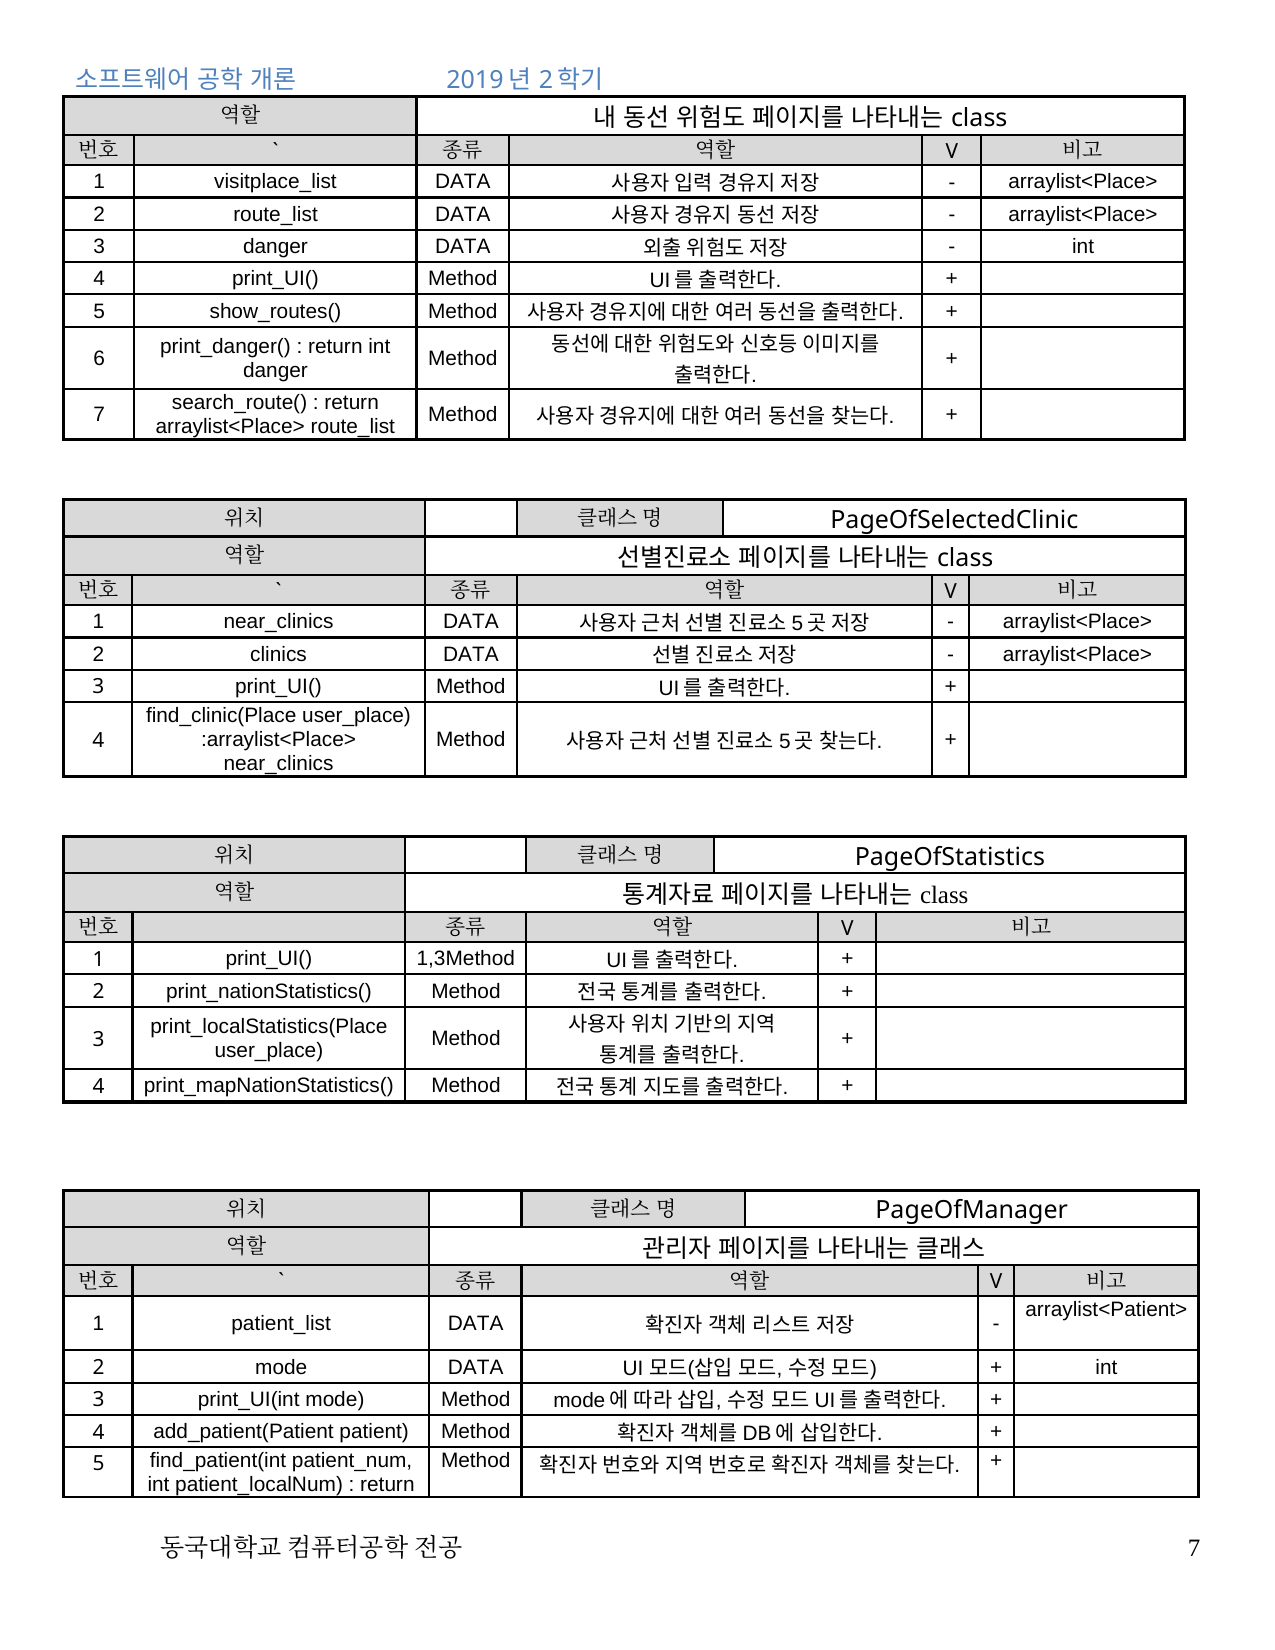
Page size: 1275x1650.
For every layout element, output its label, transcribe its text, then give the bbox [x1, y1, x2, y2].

table_cell Method [418, 263, 508, 293]
table_cell show_routes() [135, 295, 415, 326]
table_cell int [982, 231, 1183, 261]
table_cell [982, 328, 1183, 388]
table_cell 내 동선 위험도 페이지를 나타내는 class [418, 98, 1183, 134]
table_cell 종류 [430, 1266, 520, 1295]
table_cell 동선에 대한 위험도와 신호등 이미지를 출력한다. [510, 328, 921, 388]
table_header 위치 [65, 838, 404, 872]
table_cell 역할 [65, 98, 415, 134]
table_cell 3 [65, 1008, 131, 1068]
table_cell + [979, 1384, 1013, 1414]
table_cell DATA [426, 639, 516, 669]
table_cell 1 [65, 606, 131, 636]
table_cell 번호 [65, 1266, 131, 1295]
table_cell arraylist<Place> [982, 166, 1183, 196]
table_cell [134, 913, 404, 941]
table_cell 종류 [418, 136, 508, 164]
table_cell 사용자 위치 기반의 지역 통계를 출력한다. [527, 1008, 817, 1068]
table_cell Method [430, 1416, 520, 1446]
table_cell + [979, 1351, 1013, 1382]
table_cell [1015, 1384, 1197, 1414]
table_cell 6 [65, 328, 133, 388]
table_cell + [933, 671, 968, 701]
table_cell ` [134, 1266, 428, 1295]
table_cell DATA [430, 1351, 520, 1382]
table_cell Method [406, 1008, 525, 1068]
table_cell 사용자 입력 경유지 저장 [510, 166, 921, 196]
table_header [426, 501, 516, 535]
table_cell add_patient(Patient patient) [134, 1416, 428, 1446]
table_cell 사용자 경유지에 대한 여러 동선을 찾는다. [510, 390, 921, 438]
table_cell Method [418, 295, 508, 326]
table_cell [877, 975, 1184, 1006]
table_cell 1 [65, 1297, 131, 1349]
table_cell + [819, 975, 875, 1006]
table_cell print_UI() [134, 943, 404, 973]
table_cell patient_list [134, 1297, 428, 1349]
table_cell [1015, 1448, 1197, 1496]
table_cell 번호 [65, 576, 131, 604]
table_cell danger [135, 231, 415, 261]
table_header 위치 [65, 501, 424, 535]
table_cell 4 [65, 263, 133, 293]
table_cell 전국 통계를 출력한다. [527, 975, 817, 1006]
table_cell DATA [418, 231, 508, 261]
table_cell [982, 295, 1183, 326]
table_cell Method [430, 1448, 520, 1496]
table_cell search_route() : return arraylist<Place> route_list [135, 390, 415, 438]
table_cell 역할 [527, 913, 817, 941]
table_cell 번호 [65, 136, 133, 164]
table_cell DATA [426, 606, 516, 636]
table_cell UI를 출력한다. [518, 671, 931, 701]
table_cell 4 [65, 1070, 131, 1100]
table_cell mode [134, 1351, 428, 1382]
table_cell 역할 [65, 538, 424, 574]
table_cell + [923, 295, 980, 326]
table_cell Method [426, 671, 516, 701]
table_cell 사용자 경유지 동선 저장 [510, 199, 921, 229]
table_cell + [819, 1008, 875, 1068]
table_cell - [979, 1297, 1013, 1349]
table_cell UI 모드(삽입 모드, 수정 모드) [523, 1351, 977, 1382]
table_cell [982, 263, 1183, 293]
table_cell + [819, 1070, 875, 1100]
table_cell 사용자 근처 선별 진료소 5곳 찾는다. [518, 703, 931, 775]
table_cell print_UI() [133, 671, 424, 701]
table_header 위치 [65, 1192, 428, 1226]
table_cell + [979, 1416, 1013, 1446]
table_cell Method [418, 390, 508, 438]
table_cell 비고 [970, 576, 1184, 604]
table_cell 확진자 객체를 DB에 삽입한다. [523, 1416, 977, 1446]
table_cell 확진자 객체 리스트 저장 [523, 1297, 977, 1349]
table_cell - [923, 231, 980, 261]
table_cell 비고 [982, 136, 1183, 164]
table_cell 1,3Method [406, 943, 525, 973]
table_cell int [1015, 1351, 1197, 1382]
table_cell arraylist<Place> [970, 639, 1184, 669]
table_header 클래스 명 [518, 501, 722, 535]
table_cell ` [135, 136, 415, 164]
table_cell clinics [133, 639, 424, 669]
table_cell + [923, 263, 980, 293]
table_cell + [923, 328, 980, 388]
table_cell 선별진료소 페이지를 나타내는 class [426, 538, 1184, 574]
table_cell print_nationStatistics() [134, 975, 404, 1006]
table_cell 2 [65, 1351, 131, 1382]
table_header [406, 838, 525, 872]
table_cell route_list [135, 199, 415, 229]
table_cell Method [430, 1384, 520, 1414]
table_cell 7 [65, 390, 133, 438]
table_cell [877, 1008, 1184, 1068]
table_cell 2 [65, 199, 133, 229]
table_header 클래스 명 [527, 838, 713, 872]
table_cell visitplace_list [135, 166, 415, 196]
table_cell Method [418, 328, 508, 388]
table_cell DATA [430, 1297, 520, 1349]
table_cell Method [426, 703, 516, 775]
table_cell 외출 위험도 저장 [510, 231, 921, 261]
table_cell arraylist<Patient> [1015, 1297, 1197, 1349]
table_cell 4 [65, 703, 131, 775]
table_cell 사용자 경유지에 대한 여러 동선을 출력한다. [510, 295, 921, 326]
table_cell - [923, 166, 980, 196]
table_cell arraylist<Place> [982, 199, 1183, 229]
table_cell [877, 943, 1184, 973]
table_cell + [933, 703, 968, 775]
table_cell 종류 [426, 576, 516, 604]
table_cell print_localStatistics(Place user_place) [134, 1008, 404, 1068]
table_header 클래스 명 [523, 1192, 744, 1226]
table_cell arraylist<Place> [970, 606, 1184, 636]
table_header PageOfStatistics [715, 838, 1184, 872]
table_cell 비고 [1015, 1266, 1197, 1295]
table_cell mode에 따라 삽입, 수정 모드 UI를 출력한다. [523, 1384, 977, 1414]
table_header [430, 1192, 520, 1226]
table_cell 비고 [877, 913, 1184, 941]
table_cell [523, 1448, 977, 1496]
table_cell V [933, 576, 968, 604]
table_cell 5 [65, 295, 133, 326]
table_cell + [819, 943, 875, 973]
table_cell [134, 1448, 428, 1496]
table_cell V [923, 136, 980, 164]
table_cell [970, 703, 1184, 775]
table_cell 종류 [406, 913, 525, 941]
table_cell [982, 390, 1183, 438]
table_cell 선별 진료소 저장 [518, 639, 931, 669]
table_cell - [933, 606, 968, 636]
table_cell 역할 [523, 1266, 977, 1295]
table_cell + [923, 390, 980, 438]
table_cell Method [406, 975, 525, 1006]
table_cell 역할 [518, 576, 931, 604]
table_cell Method [406, 1070, 525, 1100]
table_header PageOfManager [746, 1192, 1197, 1226]
table_cell print_danger() : return int danger [135, 328, 415, 388]
table_cell print_mapNationStatistics() [134, 1070, 404, 1100]
table_cell 역할 [65, 1228, 428, 1264]
table_cell 5 [65, 1448, 131, 1496]
table_cell 역할 [65, 874, 404, 911]
table_cell ` [133, 576, 424, 604]
table_cell 사용자 근처 선별 진료소 5곳 저장 [518, 606, 931, 636]
table_cell 3 [65, 1384, 131, 1414]
table_cell 3 [65, 671, 131, 701]
table_cell V [979, 1266, 1013, 1295]
table_cell 전국 통계 지도를 출력한다. [527, 1070, 817, 1100]
table_cell 2 [65, 639, 131, 669]
table_cell 관리자 페이지를 나타내는 클래스 [430, 1228, 1197, 1264]
table_cell [1015, 1416, 1197, 1446]
table_cell V [819, 913, 875, 941]
table_cell DATA [418, 199, 508, 229]
table_cell near_clinics [133, 606, 424, 636]
table_cell DATA [418, 166, 508, 196]
table_cell 번호 [65, 913, 131, 941]
table_cell 2 [65, 975, 131, 1006]
table_cell print_UI(int mode) [134, 1384, 428, 1414]
table_header PageOfSelectedClinic [724, 501, 1184, 535]
table_cell find_clinic(Place user_place) :arraylist<Place> near_clinics [133, 703, 424, 775]
table_cell UI를 출력한다. [527, 943, 817, 973]
table_cell 1 [65, 166, 133, 196]
table_cell print_UI() [135, 263, 415, 293]
table_cell - [923, 199, 980, 229]
table_cell - [933, 639, 968, 669]
table_cell [877, 1070, 1184, 1100]
table_cell 3 [65, 231, 133, 261]
table_cell UI를 출력한다. [510, 263, 921, 293]
table_cell 역할 [510, 136, 921, 164]
table_cell [970, 671, 1184, 701]
table_cell 4 [65, 1416, 131, 1446]
table_cell 1 [65, 943, 131, 973]
table_cell + [979, 1448, 1013, 1496]
table_cell 통계자료 페이지를 나타내는 class [406, 874, 1184, 911]
